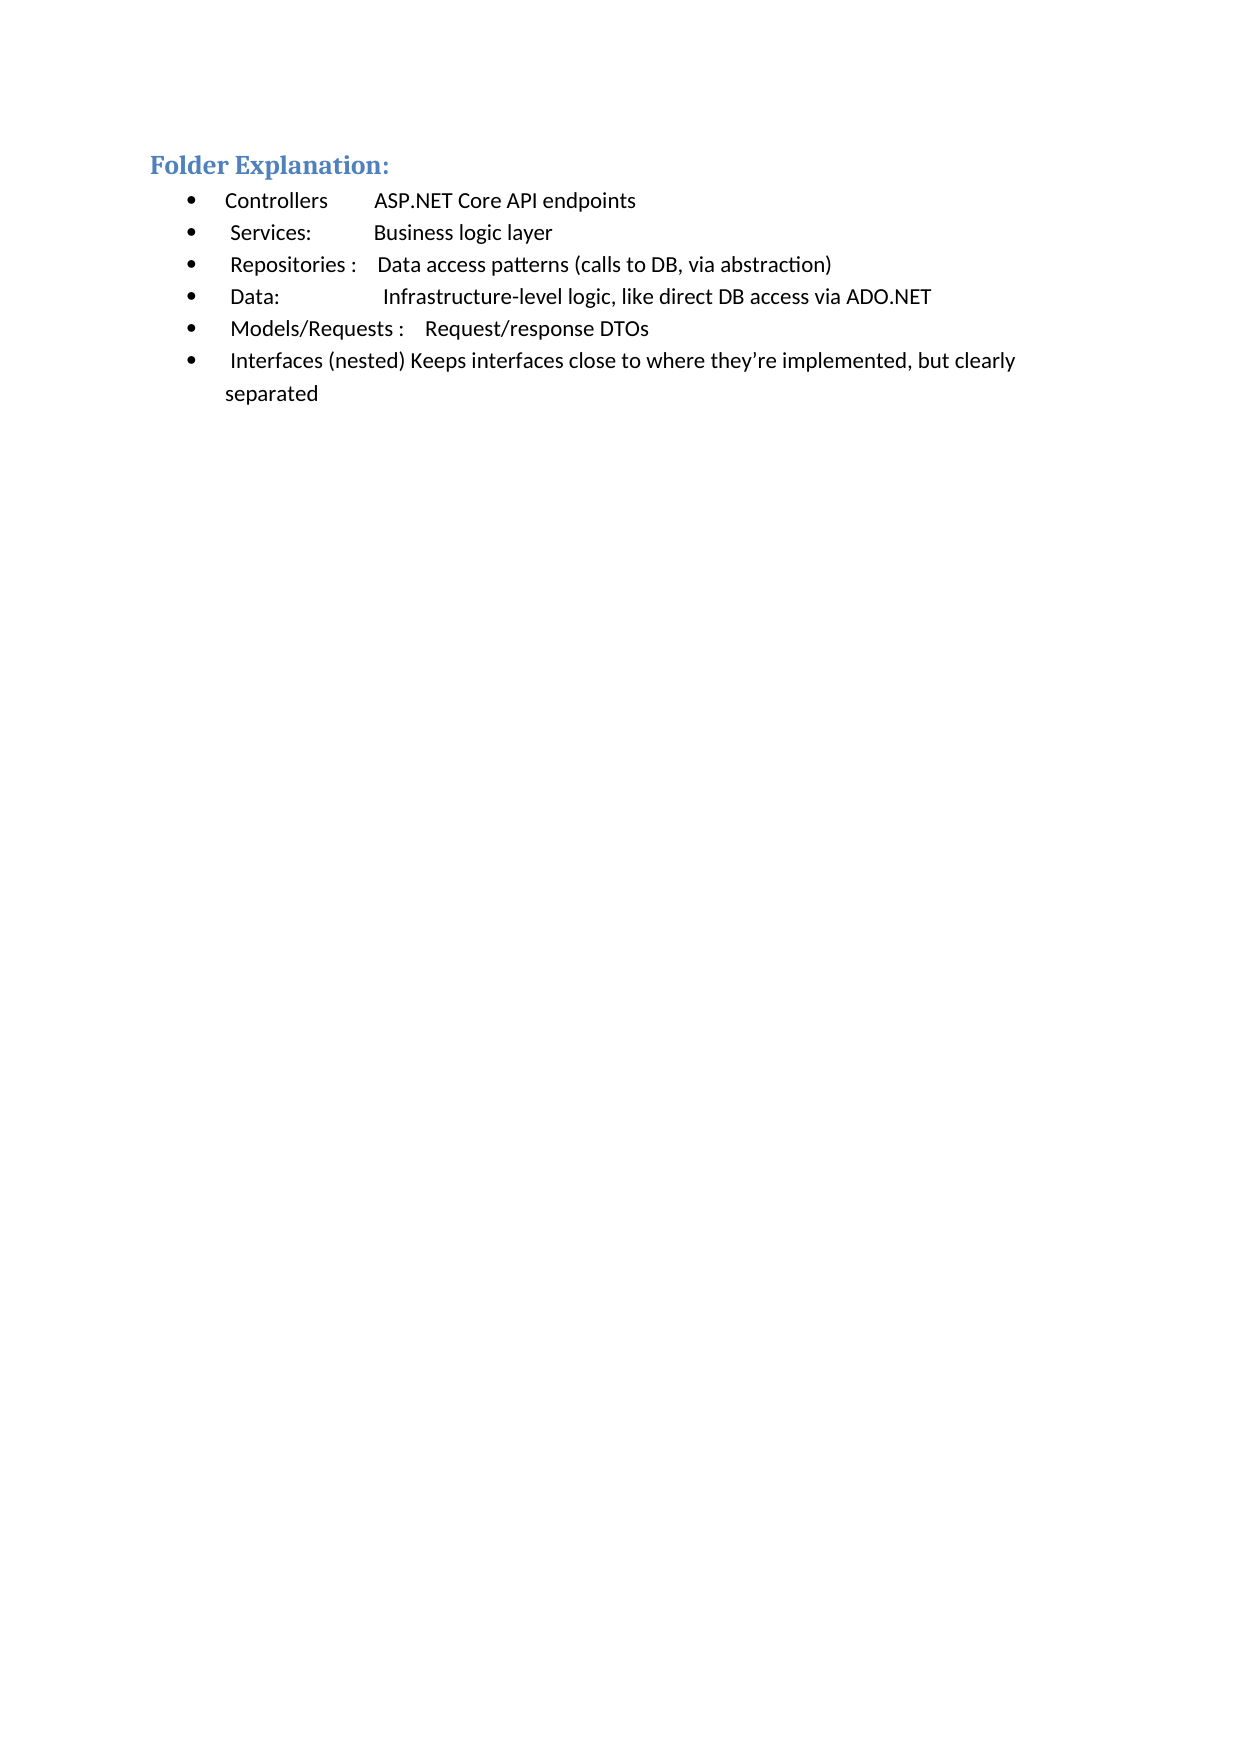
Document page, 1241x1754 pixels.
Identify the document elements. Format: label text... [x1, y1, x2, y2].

list Data: Infrastructure-level logic, like direct DB access via ADO.NET [187, 282, 1090, 310]
list Interfaces (nested) Keeps interfaces close to where they’re implemented, but clearly separated [187, 347, 1090, 407]
list Repositories : Data access patterns (calls to DB, via abstraction) [187, 250, 1090, 278]
list Models/Requests : Request/response DTOs [187, 314, 1090, 342]
subtitle Folder Explanation: [150, 150, 1090, 181]
list Controllers ASP.NET Core API endpoints [187, 186, 1090, 214]
list Services: Business logic layer [187, 218, 1090, 246]
